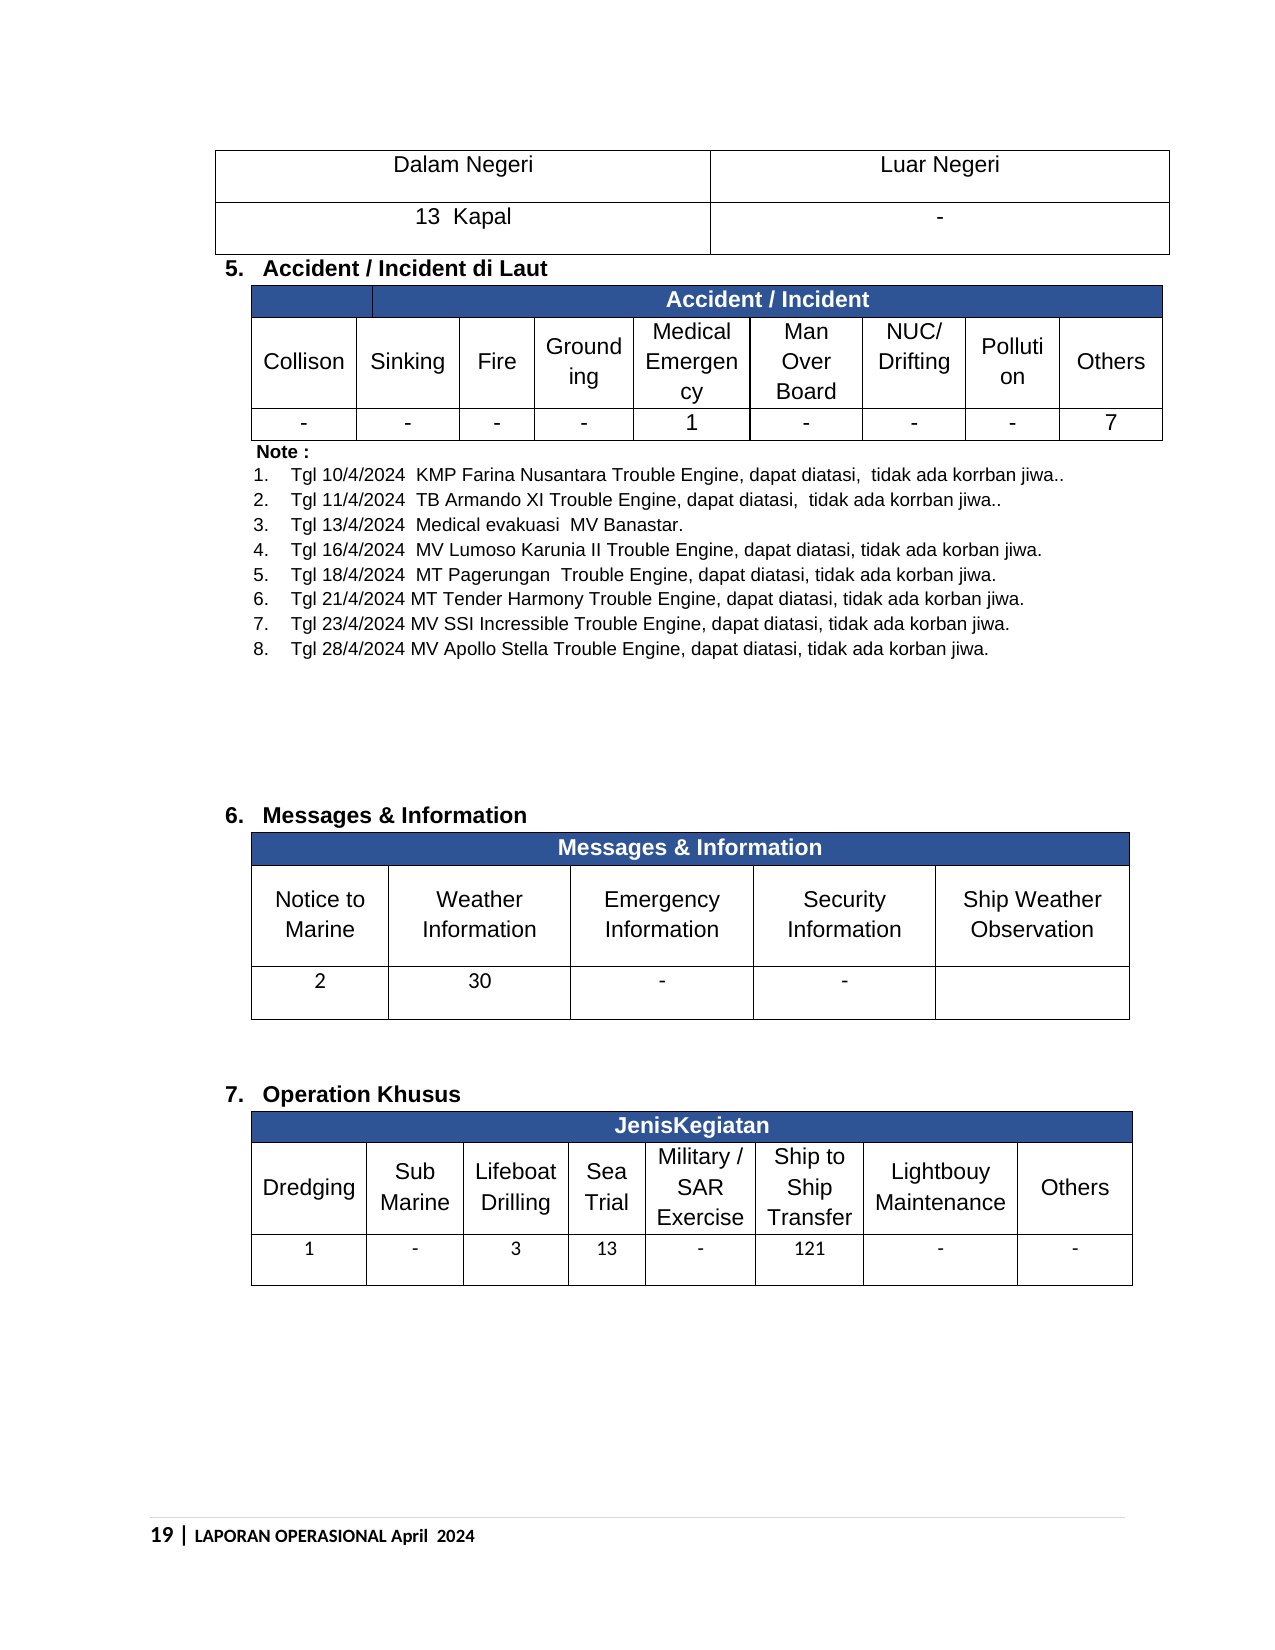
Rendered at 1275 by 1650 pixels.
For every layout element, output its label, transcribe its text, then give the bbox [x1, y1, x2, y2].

list Tgl 28/4/2024 MV Apollo Stella Trouble Engine, dapat diatasi, tidak ada korban jiwa. [253, 638, 1125, 659]
table_cell - [571, 967, 753, 1019]
table_cell 13 Kapal [216, 203, 710, 254]
table_cell Ship to Ship Transfer [756, 1143, 863, 1234]
table_cell Fire [460, 318, 534, 408]
table_cell 2 [252, 967, 388, 1019]
list Tgl 23/4/2024 MV SSI Incressible Trouble Engine, dapat diatasi, tidak ada korban jiwa. [253, 613, 1125, 634]
list Tgl 11/4/2024 TB Armando XI Trouble Engine, dapat diatasi, tidak ada korrban jiwa.. [253, 489, 1125, 511]
table_cell Others [1018, 1143, 1132, 1234]
table_cell - [357, 409, 459, 439]
text Note : [150, 441, 1125, 462]
list Tgl 10/4/2024 KMP Farina Nusantara Trouble Engine, dapat diatasi, tidak ada korrban jiwa.. [253, 464, 1125, 486]
table_cell - [966, 409, 1059, 439]
list Tgl 18/4/2024 MT Pagerungan Trouble Engine, dapat diatasi, tidak ada korban jiwa. [253, 563, 1125, 585]
table_cell 13 [569, 1235, 645, 1285]
list Tgl 13/4/2024 Medical evakuasi MV Banastar. [253, 514, 1125, 535]
table_cell Sea Trial [569, 1143, 645, 1234]
list Operation Khusus [225, 1081, 1125, 1107]
table_cell Lifeboat Drilling [464, 1143, 568, 1234]
table_cell Lightbouy Maintenance [864, 1143, 1017, 1234]
table_cell Dredging [252, 1143, 366, 1234]
table_header Accident / Incident [373, 286, 1162, 317]
table_cell - [646, 1235, 755, 1285]
table_cell 30 [389, 967, 570, 1019]
list Accident / Incident di Laut [225, 255, 1125, 282]
table_cell - [754, 967, 935, 1019]
table_header [252, 286, 372, 317]
table_cell - [535, 409, 633, 439]
table_cell Notice to Marine [252, 866, 388, 966]
table_cell Dalam Negeri [216, 151, 710, 202]
table_cell Security Information [754, 866, 935, 966]
table_cell - [252, 409, 356, 439]
table_cell Emergency Information [571, 866, 753, 966]
table_cell Military /SAR Exercise [646, 1143, 755, 1234]
table_cell - [863, 409, 965, 439]
table_cell NUC/ Drifting [863, 318, 965, 408]
table_cell 3 [464, 1235, 568, 1285]
table_cell Weather Information [389, 866, 570, 966]
table_cell Man Over Board [751, 318, 862, 408]
table_cell [936, 967, 1129, 1019]
table_cell 121 [756, 1235, 863, 1285]
table_cell Others [1060, 318, 1162, 408]
table_cell Luar Negeri [711, 151, 1169, 202]
table_cell 1 [634, 409, 749, 439]
table_cell - [460, 409, 534, 439]
list Messages & Information [225, 802, 1125, 828]
table_cell Grounding [535, 318, 633, 408]
list Tgl 16/4/2024 MV Lumoso Karunia II Trouble Engine, dapat diatasi, tidak ada korban jiwa. [253, 539, 1125, 560]
table_header Messages & Information [252, 833, 1129, 865]
table_cell Collison [252, 318, 356, 408]
table_cell - [1018, 1235, 1132, 1285]
table_cell 1 [252, 1235, 366, 1285]
table_cell Ship Weather Observation [936, 866, 1129, 966]
table_cell - [367, 1235, 463, 1285]
table_header JenisKegiatan [252, 1112, 1132, 1142]
table_cell - [864, 1235, 1017, 1285]
table_cell - [711, 203, 1169, 254]
table_cell 7 [1060, 409, 1162, 439]
table_cell - [751, 409, 862, 439]
list Tgl 21/4/2024 MT Tender Harmony Trouble Engine, dapat diatasi, tidak ada korban jiwa. [253, 588, 1125, 610]
table_cell Sinking [357, 318, 459, 408]
table_cell Pollution [966, 318, 1059, 408]
table_cell Sub Marine [367, 1143, 463, 1234]
table_cell Medical Emergency [634, 318, 749, 408]
